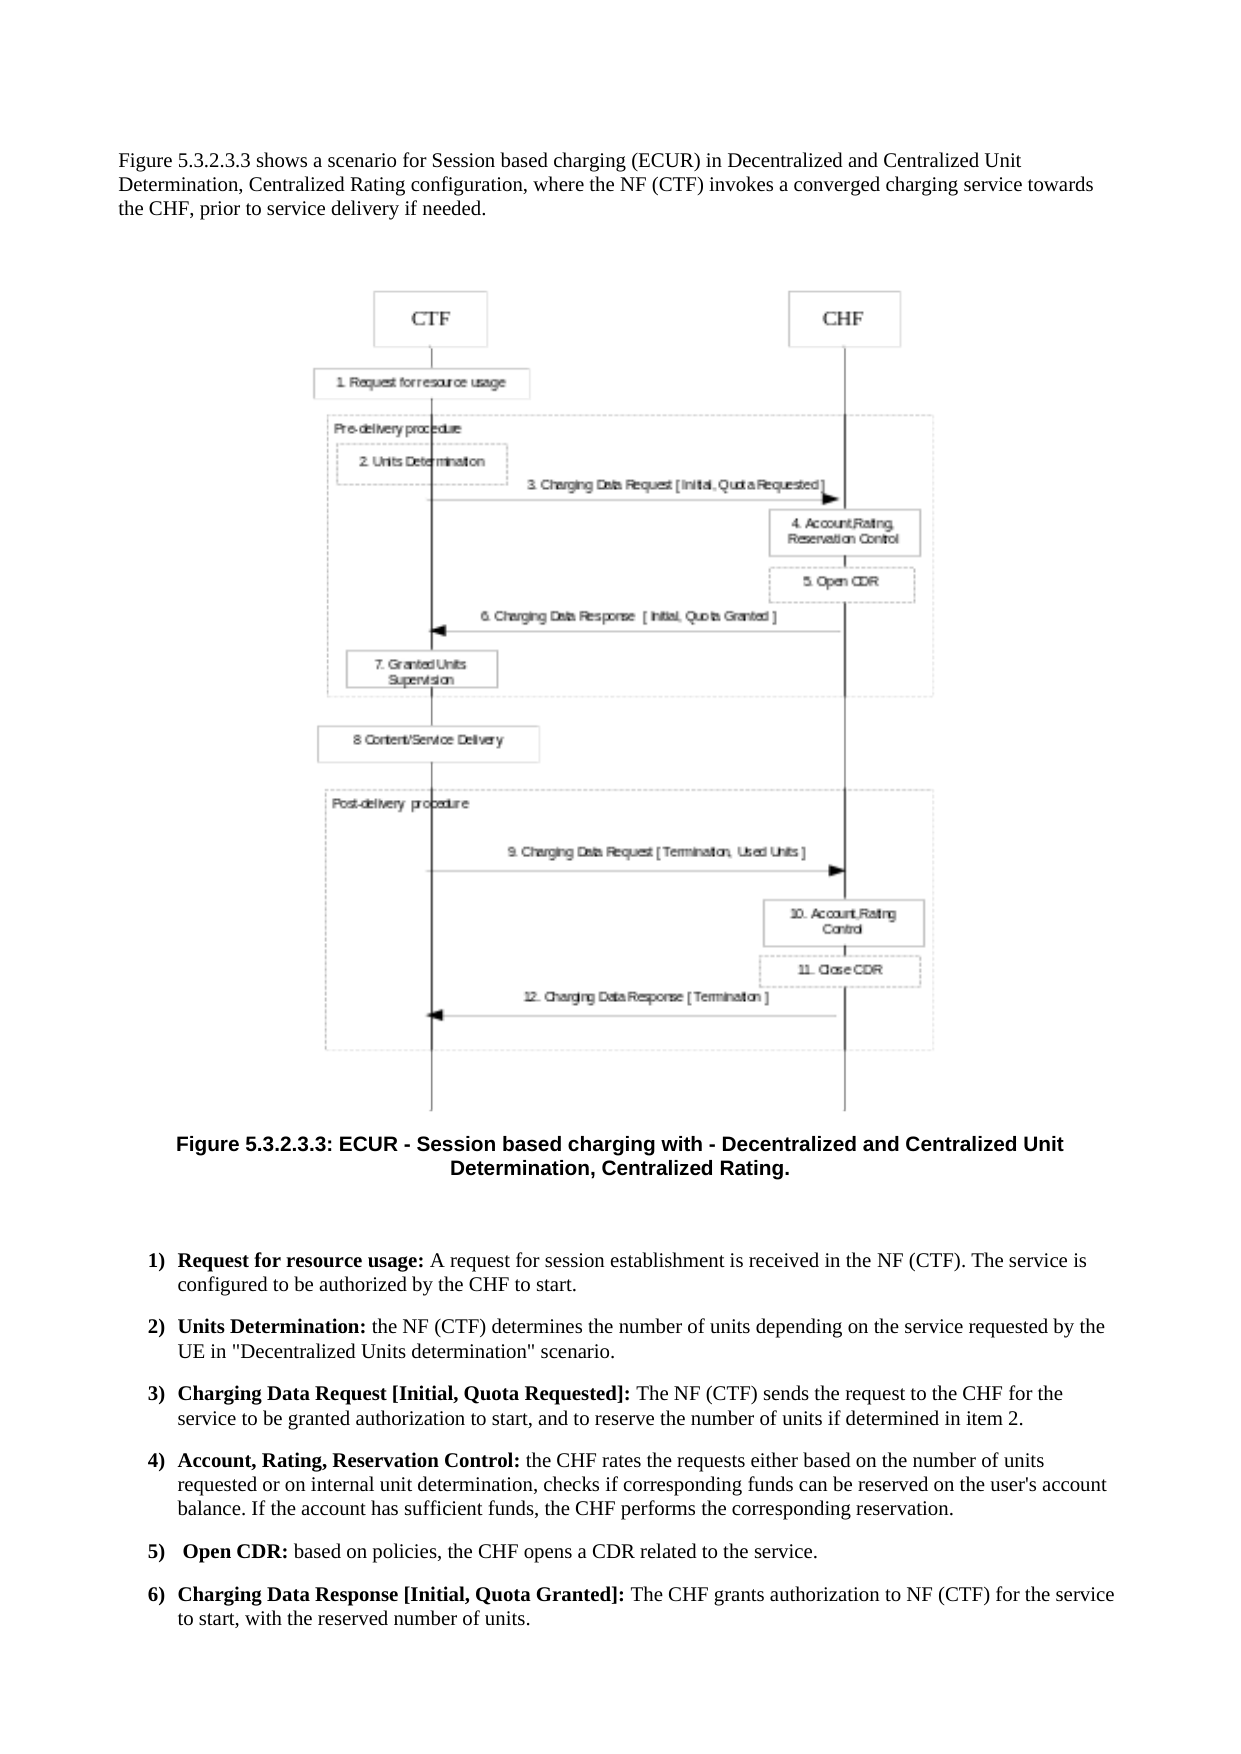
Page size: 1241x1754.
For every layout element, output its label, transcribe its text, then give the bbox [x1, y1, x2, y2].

text 2) Units Determination: the NF (CTF) determines the number of units depending on the service requested by the UE in "Decentralized Units determination" scenario. [148, 1314, 1122, 1363]
text 5) Open CDR: based on policies, the CHF opens a CDR related to the service. [148, 1539, 1122, 1563]
text Figure 5.3.2.3.3 shows a scenario for Session based charging (ECUR) in Decentralized and Centralized Unit Determination, Centralized Rating configuration, where the NF (CTF) invokes a converged charging service towards the CHF, prior to service delivery if needed. [118, 147, 1122, 220]
text 3) Charging Data Request [Initial, Quota Requested]: The NF (CTF) sends the request to the CHF for the service to be granted authorization to start, and to reserve the number of units if determined in item 2. [148, 1381, 1122, 1429]
text 1) Request for resource usage: A request for session establishment is received in the NF (CTF). The service is configured to be authorized by the CHF to start. [148, 1248, 1122, 1296]
text 6) Charging Data Response [Initial, Quota Granted]: The CHF grants authorization to NF (CTF) for the service to start, with the reserved number of units. [148, 1582, 1122, 1630]
text Figure 5.3.2.3.3: ECUR - Session based charging with - Decentralized and Centralized Unit Determination, Centralized Rating. [118, 1132, 1122, 1180]
text 4) Account, Rating, Reservation Control: the CHF rates the requests either based on the number of units requested or on internal unit determination, checks if corresponding funds can be reserved on the user's account balance. If the account has sufficient funds, the CHF performs the corresponding reservation. [148, 1448, 1122, 1520]
